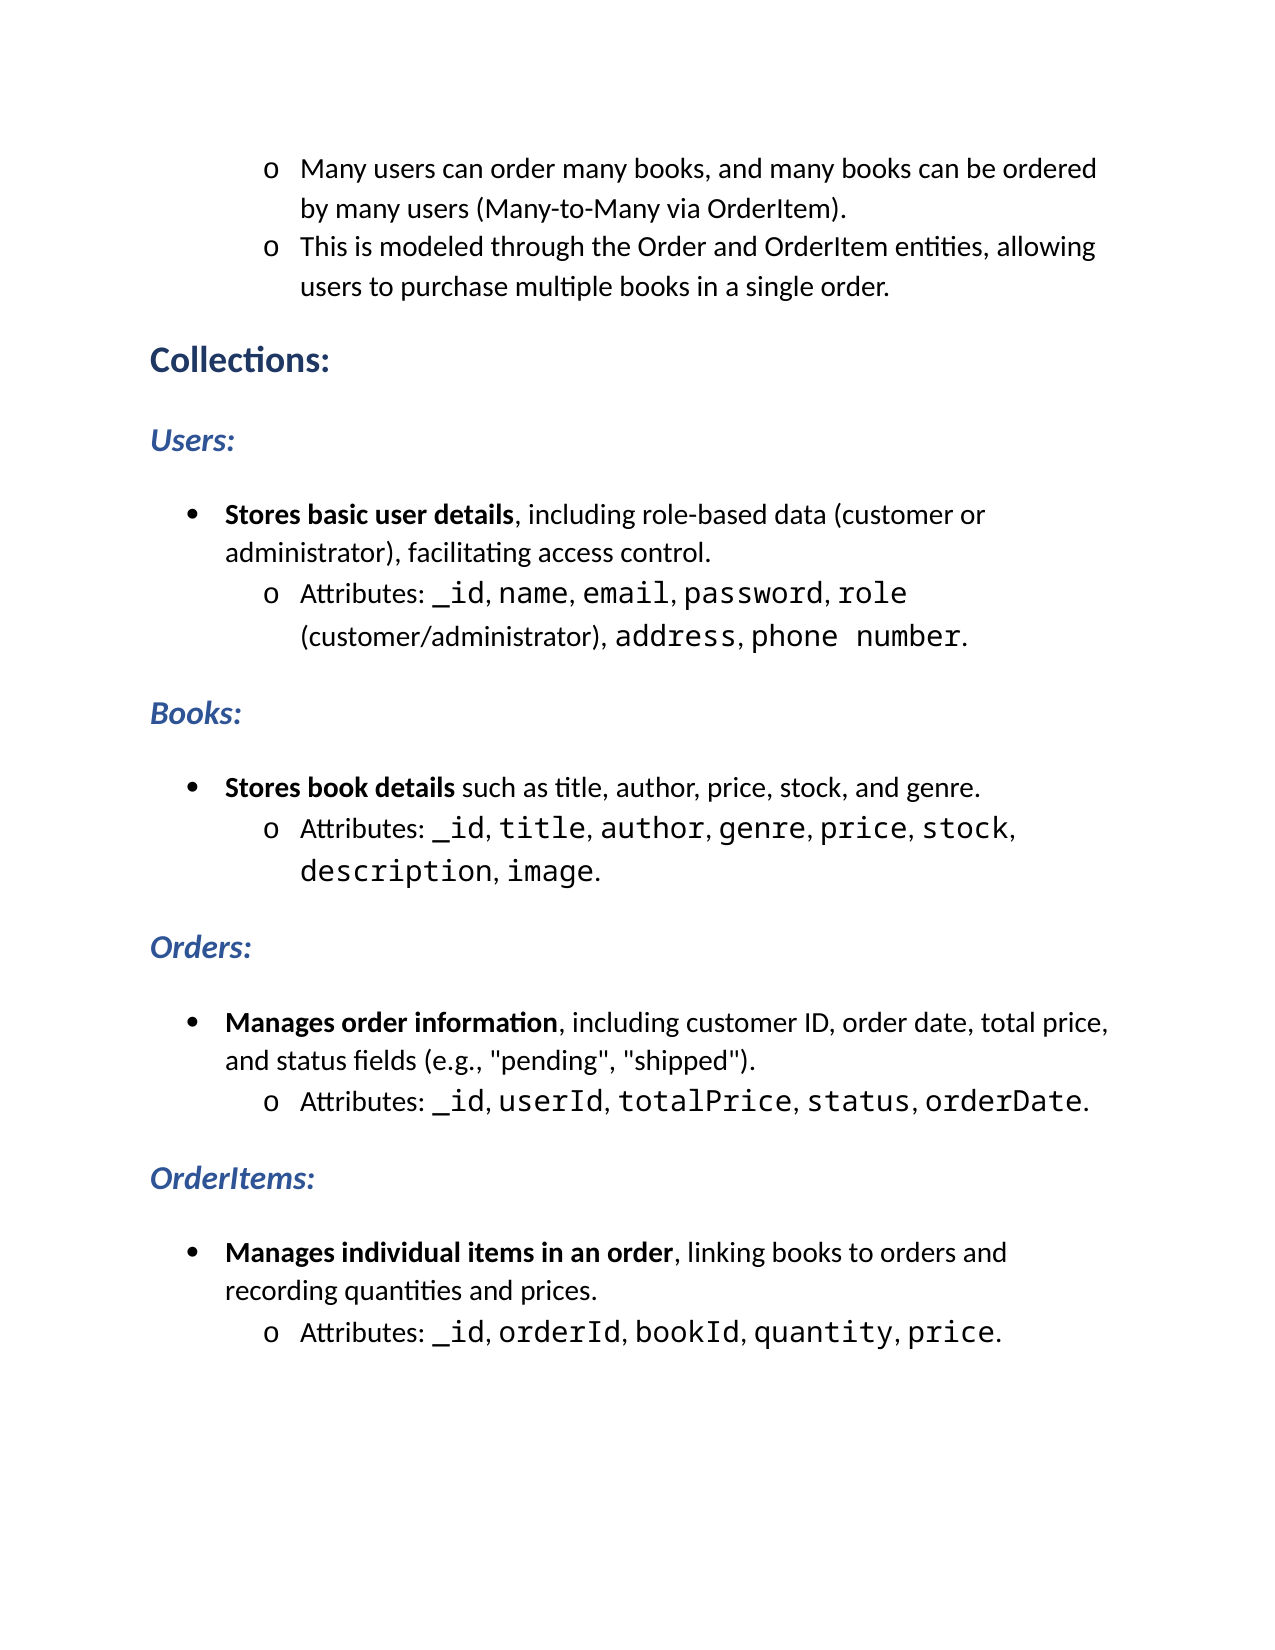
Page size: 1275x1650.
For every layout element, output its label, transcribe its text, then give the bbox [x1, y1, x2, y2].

list Many users can order many books, and many books can be ordered by many users (Many-to-Many via OrderItem). [262, 150, 1125, 226]
list Attributes: _id, name, email, password, role (customer/administrator), address, phone number. [262, 573, 1125, 655]
subtitle Collections: [150, 336, 1125, 382]
list This is modeled through the Order and OrderItem entities, allowing users to purchase multiple books in a single order. [262, 228, 1125, 304]
subtitle Books: [150, 692, 1125, 732]
list Attributes: _id, orderId, bookId, quantity, price. [262, 1311, 1125, 1351]
list Attributes: _id, title, author, genre, price, stock, description, image. [262, 807, 1125, 890]
list Attributes: _id, userId, totalPrice, status, orderDate. [262, 1081, 1125, 1120]
list Manages order information, including customer ID, order date, total price, and status fields (e.g., "pending", "shipped"). [187, 1004, 1125, 1078]
list Stores book details such as title, author, price, stock, and genre. [187, 769, 1125, 804]
subtitle Orders: [150, 926, 1125, 967]
list Manages individual items in an order, linking books to orders and recording quantities and prices. [187, 1234, 1125, 1308]
list Stores basic user details, including role-based data (customer or administrator), facilitating access control. [187, 496, 1125, 570]
subtitle Users: [150, 419, 1125, 459]
subtitle OrderItems: [150, 1157, 1125, 1197]
